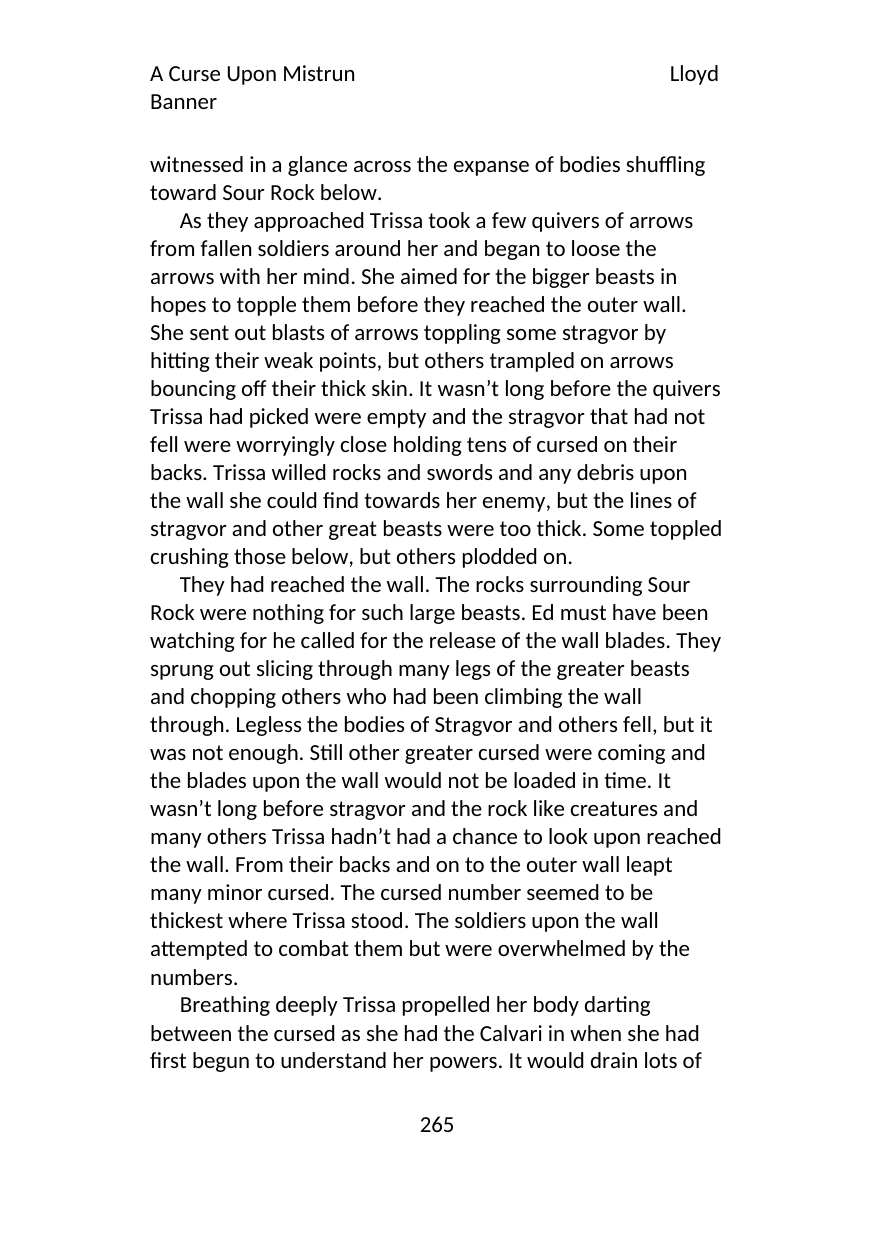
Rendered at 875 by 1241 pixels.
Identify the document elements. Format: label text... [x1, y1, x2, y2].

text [150, 150, 724, 206]
text They had reached the wall. The rocks surrounding Sour Rock were nothing for such large beasts. Ed must have been watching for he called for the release of the wall blades. They sprung out slicing through many legs of the greater beasts and chopping others who had been climbing the wall through. Legless the bodies of Stragvor and others fell, but it was not enough. Still other greater cursed were coming and the blades upon the wall would not be loaded in time. It wasn’t long before stragvor and the rock like creatures and many others Trissa hadn’t had a chance to look upon reached the wall. From their backs and on to the outer wall leapt many minor cursed. The cursed number seemed to be thickest where Trissa stood. The soldiers upon the wall attempted to combat them but were overwhelmed by the numbers. [150, 570, 724, 991]
text As they approached Trissa took a few quivers of arrows from fallen soldiers around her and began to loose the arrows with her mind. She aimed for the bigger beasts in hopes to topple them before they reached the outer wall. She sent out blasts of arrows toppling some stragvor by hitting their weak points, but others trampled on arrows bouncing off their thick skin. It wasn’t long before the quivers Trissa had picked were empty and the stragvor that had not fell were worryingly close holding tens of cursed on their backs. Trissa willed rocks and swords and any debris upon the wall she could find towards her enemy, but the lines of stragvor and other great beasts were too thick. Some toppled crushing those below, but others plodded on. [150, 206, 724, 570]
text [150, 991, 724, 1075]
